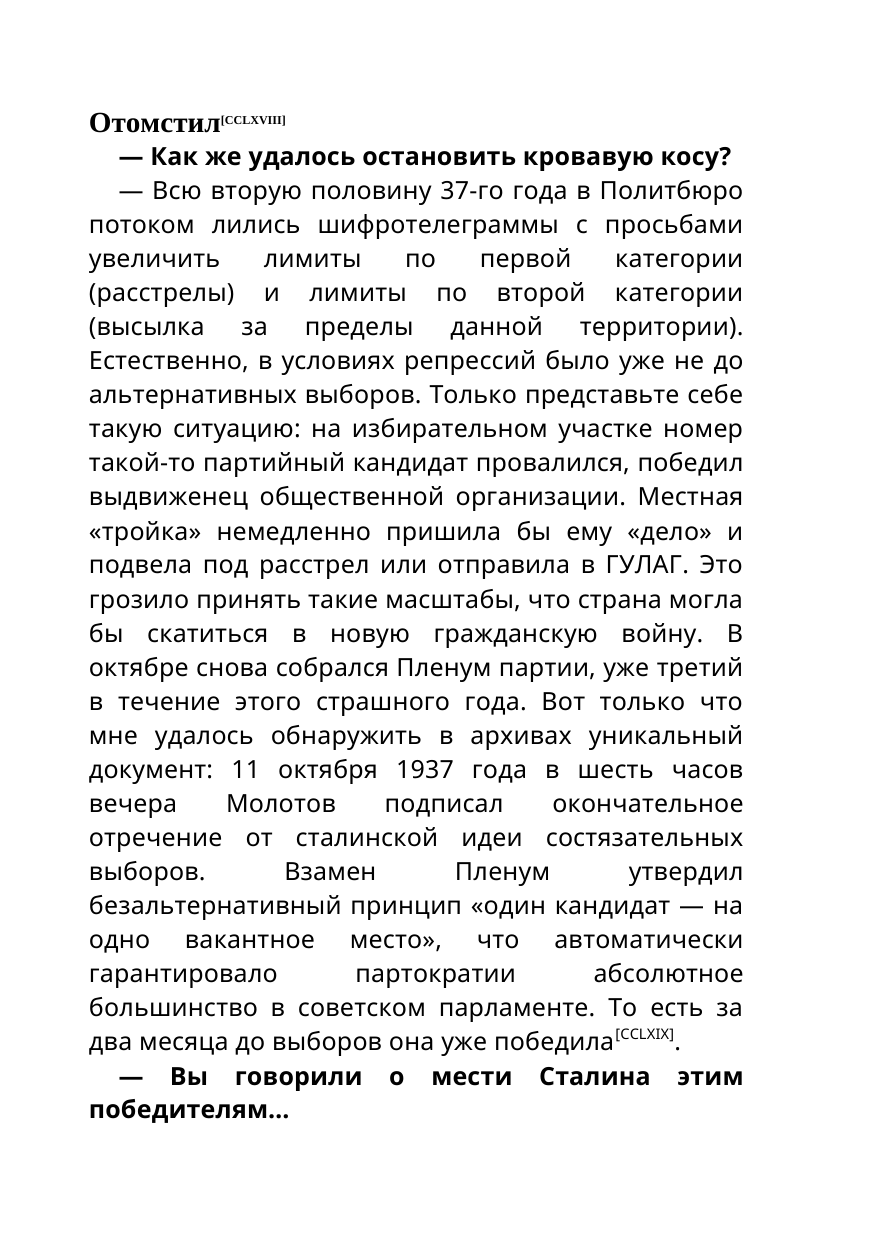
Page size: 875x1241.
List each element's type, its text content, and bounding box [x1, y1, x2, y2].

text — Всю вторую половину 37-го года в Политбюро потоком лились шифротелеграммы с просьбами увеличить лимиты по первой категории (расстрелы) и лимиты по второй категории (высылка за пределы данной территории). Естественно, в условиях репрессий было уже не до альтернативных выборов. Только представьте себе такую ситуацию: на избирательном участке номер такой-то партийный кандидат провалился, победил выдвиженец общественной организации. Местная «тройка» немедленно пришила бы ему «дело» и подвела под расстрел или отправила в ГУЛАГ. Это грозило принять такие масштабы, что страна могла бы скатиться в новую гражданскую войну. В октябре снова собрался Пленум партии, уже третий в течение этого страшного года. Вот только что мне удалось обнаружить в архивах уникальный документ: 11 октября 1937 года в шесть часов вечера Молотов подписал окончательное отречение от сталинской идеи состязательных выборов. Взамен Пленум утвердил безальтернативный принцип «один кандидат — на одно вакантное место», что автоматически гарантировало партократии абсолютное большинство в советском парламенте. То есть за два месяца до выборов она уже победила[CCLXIX]. [89, 172, 744, 1058]
text Отомстил[CCLXVIII] [89, 105, 744, 138]
text — Как же удалось остановить кровавую косу? [89, 138, 744, 172]
text — Вы говорили о мести Сталина этим победителям… [89, 1058, 744, 1126]
